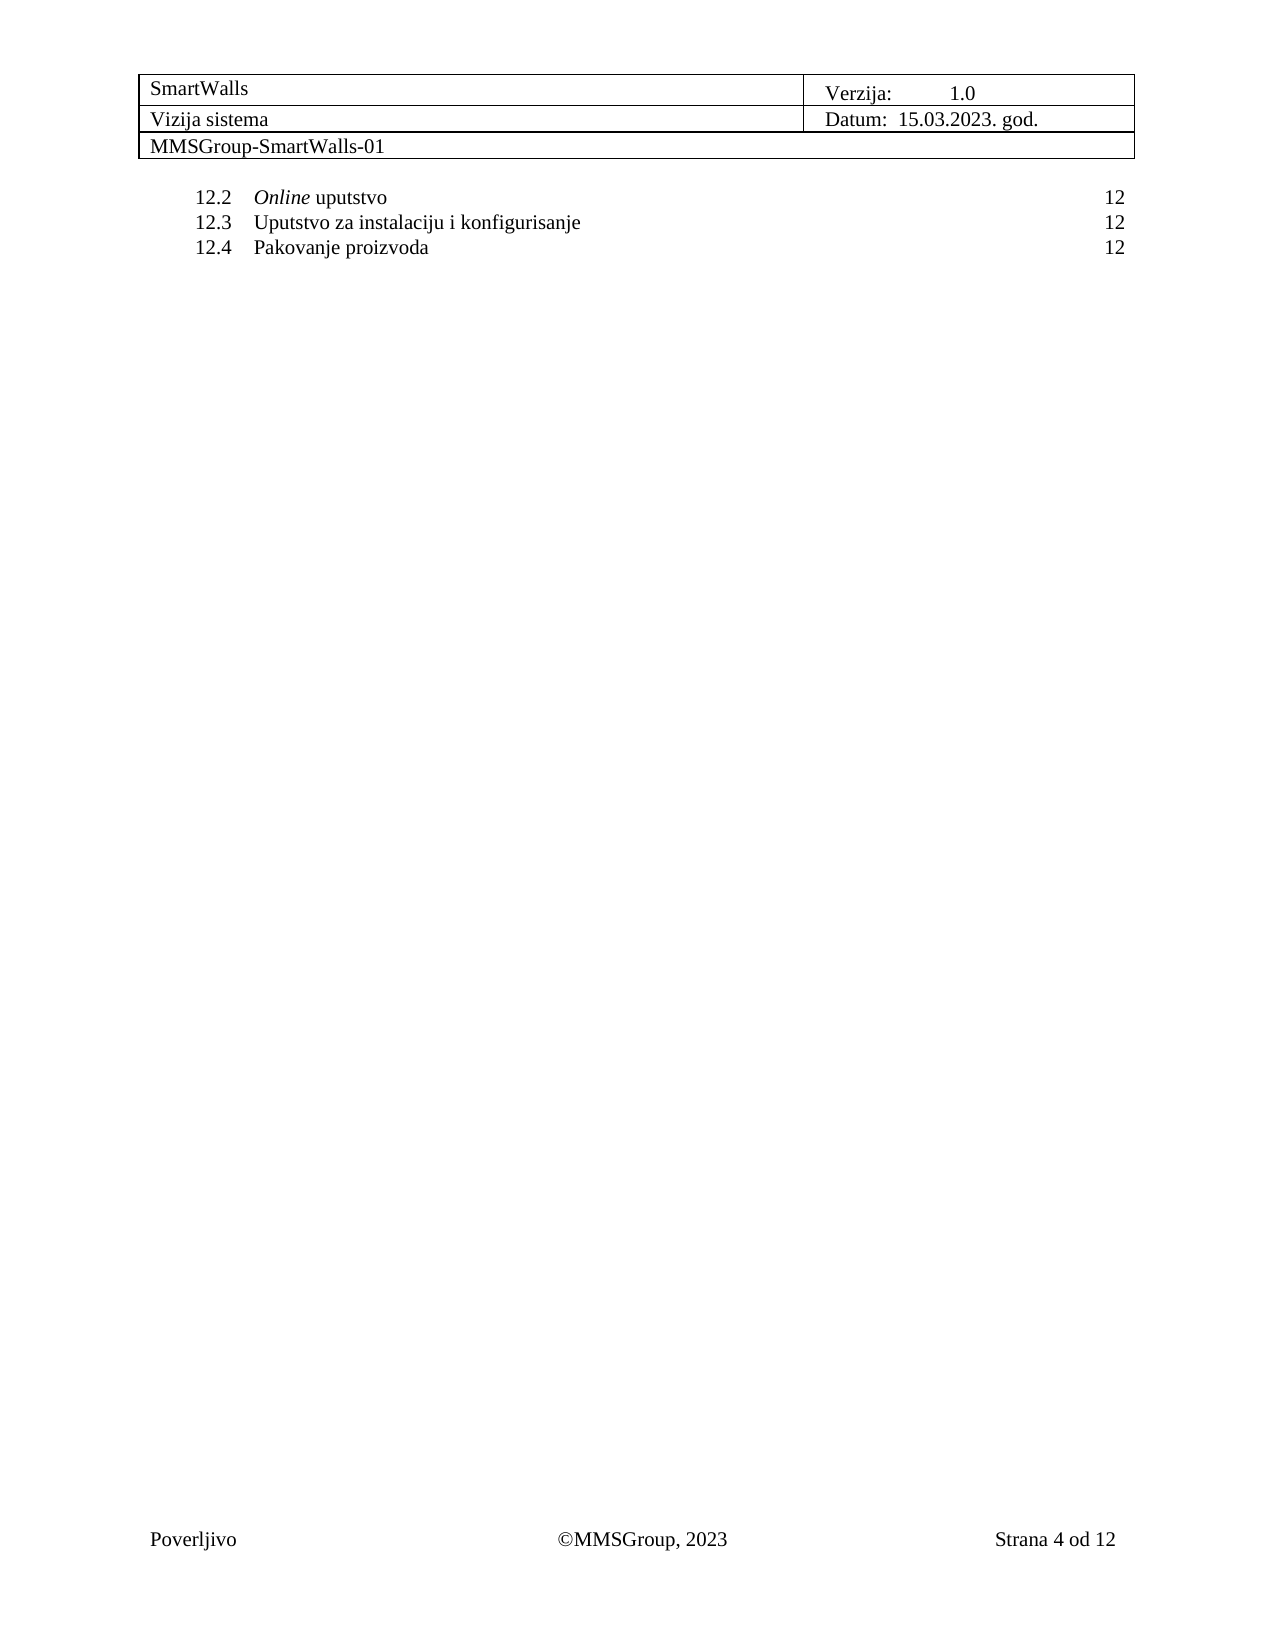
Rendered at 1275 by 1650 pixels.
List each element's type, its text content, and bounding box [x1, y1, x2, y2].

text 12.4 Pakovanje proizvoda 12 [195, 234, 1050, 259]
text 12.2 Online uputstvo 12 [195, 184, 1050, 209]
text 12.3 Uputstvo za instalaciju i konfigurisanje 12 [195, 209, 1050, 234]
